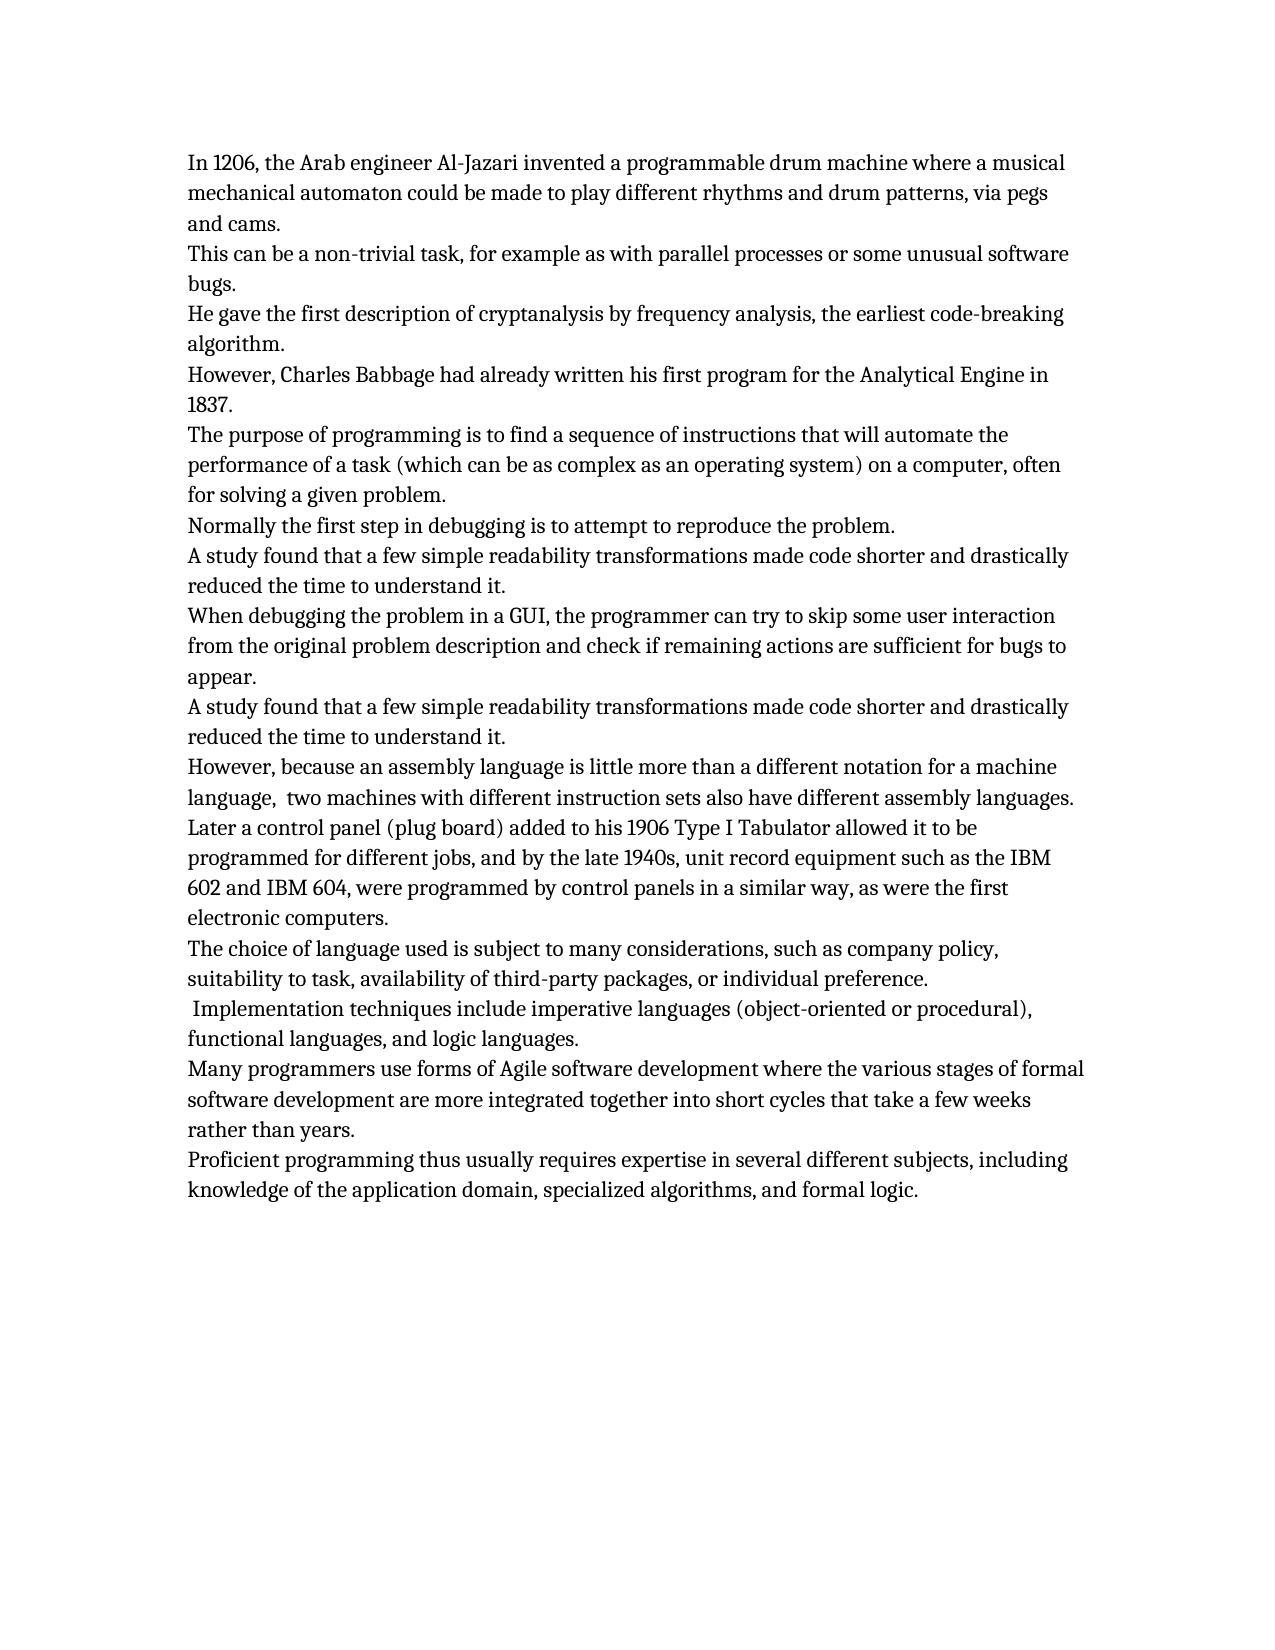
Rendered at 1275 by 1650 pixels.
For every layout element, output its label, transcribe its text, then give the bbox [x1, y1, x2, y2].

text In 1206, the Arab engineer Al-Jazari invented a programmable drum machine where a musical mechanical automaton could be made to play different rhythms and drum patterns, via pegs and cams. This can be a non-trivial task, for example as with parallel processes or some unusual software bugs. He gave the first description of cryptanalysis by frequency analysis, the earliest code-breaking algorithm. However, Charles Babbage had already written his first program for the Analytical Engine in 1837. The purpose of programming is to find a sequence of instructions that will automate the performance of a task (which can be as complex as an operating system) on a computer, often for solving a given problem. Normally the first step in debugging is to attempt to reproduce the problem. A study found that a few simple readability transformations made code shorter and drastically reduced the time to understand it. When debugging the problem in a GUI, the programmer can try to skip some user interaction from the original problem description and check if remaining actions are sufficient for bugs to appear. A study found that a few simple readability transformations made code shorter and drastically reduced the time to understand it. However, because an assembly language is little more than a different notation for a machine language, two machines with different instruction sets also have different assembly languages. Later a control panel (plug board) added to his 1906 Type I Tabulator allowed it to be programmed for different jobs, and by the late 1940s, unit record equipment such as the IBM 602 and IBM 604, were programmed by control panels in a similar way, as were the first electronic computers. The choice of language used is subject to many considerations, such as company policy, suitability to task, availability of third-party packages, or individual preference. Implementation techniques include imperative languages (object-oriented or procedural), functional languages, and logic languages. Many programmers use forms of Agile software development where the various stages of formal software development are more integrated together into short cycles that take a few weeks rather than years. Proficient programming thus usually requires expertise in several different subjects, including knowledge of the application domain, specialized algorithms, and formal logic. [187, 150, 1087, 1203]
